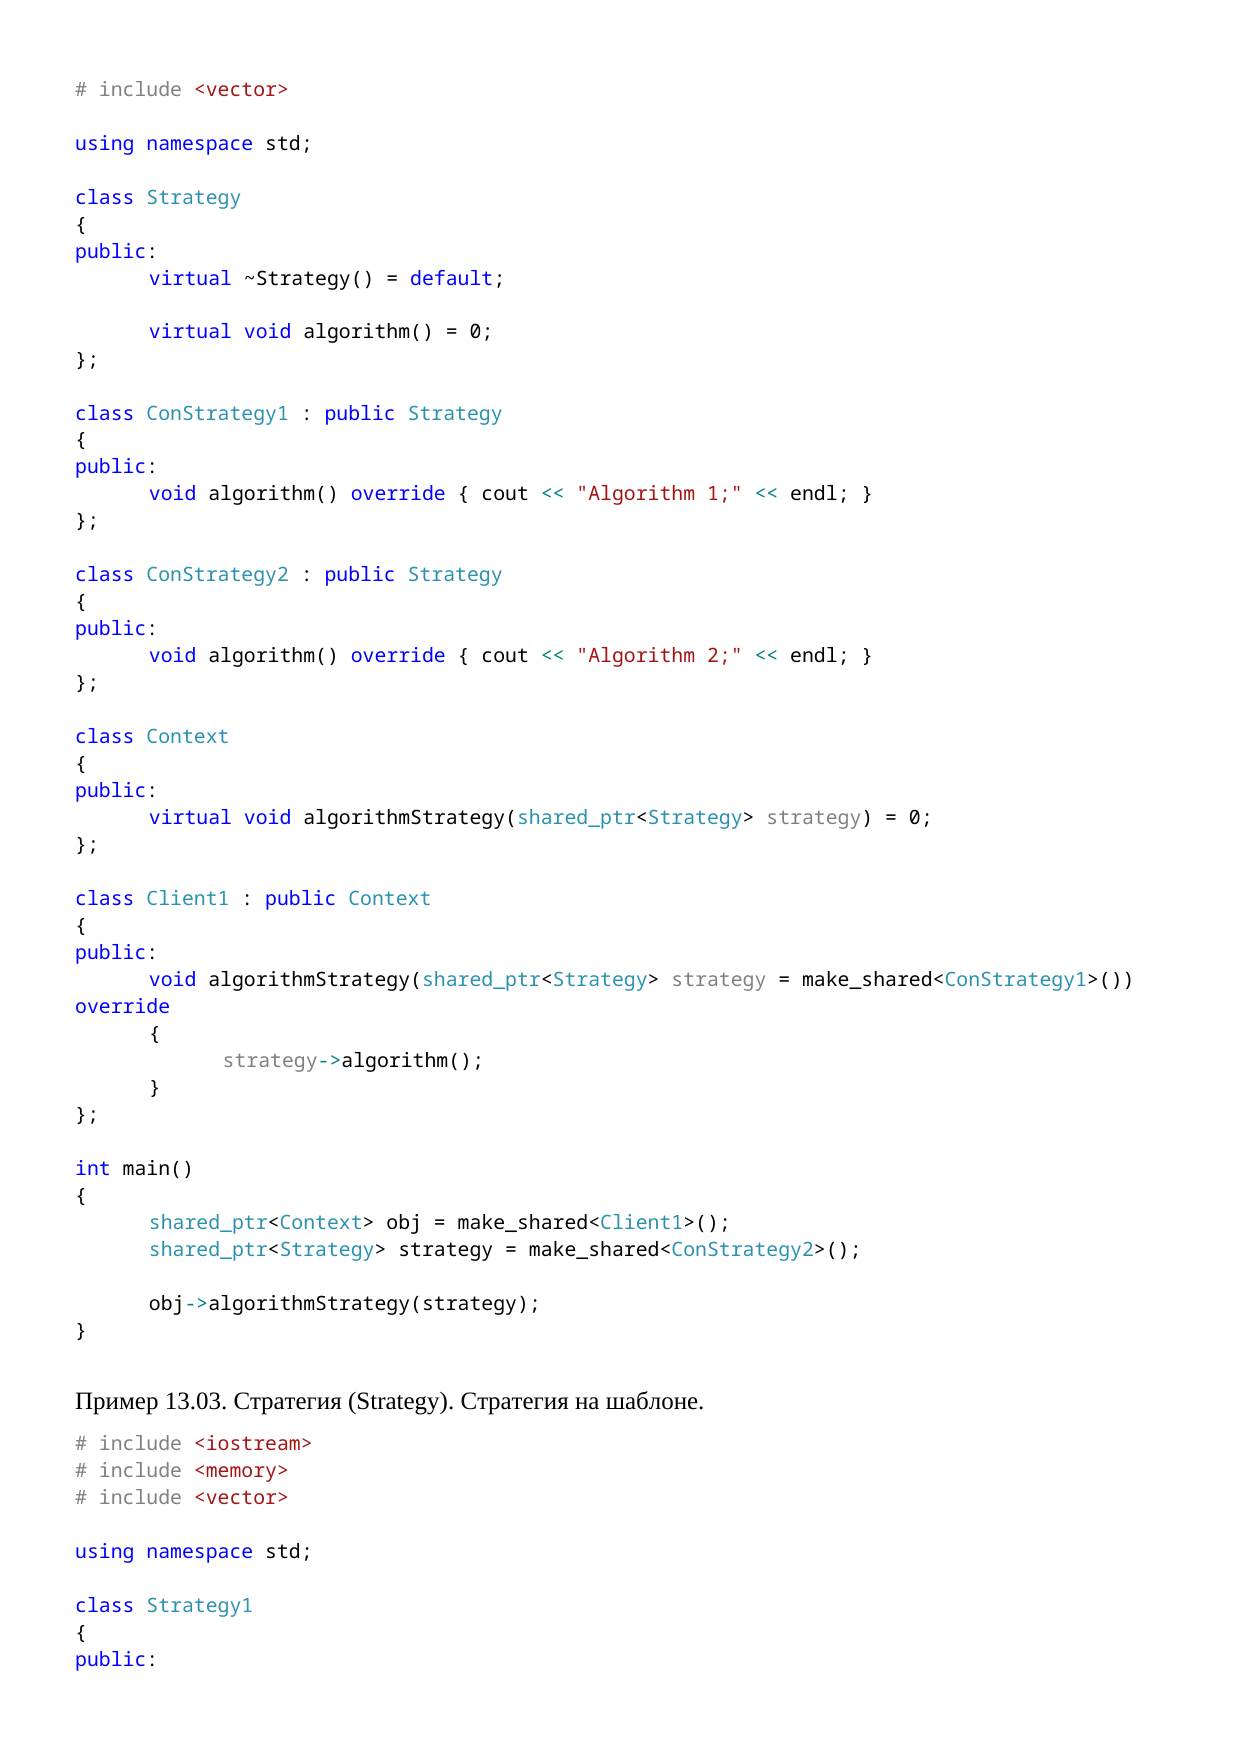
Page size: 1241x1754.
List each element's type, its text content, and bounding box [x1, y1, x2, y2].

text virtual void algorithmStrategy(shared_ptr<Strategy> strategy) = 0; [75, 803, 1165, 830]
text shared_ptr<Context> obj = make_shared<Client1>(); [75, 1208, 1165, 1235]
text }; [75, 668, 1165, 696]
text shared_ptr<Strategy> strategy = make_shared<ConStrategy2>(); [75, 1235, 1165, 1262]
text public: [75, 776, 1165, 803]
text { [75, 749, 1165, 776]
text } [75, 1316, 1165, 1343]
text public: [75, 938, 1165, 965]
text class Strategy1 [75, 1591, 1165, 1618]
text class Client1 : public Context [75, 884, 1165, 911]
text }; [75, 830, 1165, 857]
text }; [75, 345, 1165, 372]
text class ConStrategy1 : public Strategy [75, 399, 1165, 426]
text obj->algorithmStrategy(strategy); [75, 1289, 1165, 1316]
text class ConStrategy2 : public Strategy [75, 561, 1165, 588]
text { [75, 1019, 1165, 1046]
text { [75, 911, 1165, 938]
text class Strategy [75, 183, 1165, 210]
text }; [75, 1100, 1165, 1127]
text # include <memory> [75, 1456, 1165, 1483]
text # include <vector> [75, 1483, 1165, 1510]
text void algorithm() override { cout << "Algorithm 1;" << endl; } [75, 480, 1165, 507]
text class Context [75, 722, 1165, 749]
text { [75, 426, 1165, 453]
text int main() [75, 1154, 1165, 1181]
text } [75, 1073, 1165, 1100]
text { [75, 1618, 1165, 1645]
text { [75, 588, 1165, 614]
text }; [75, 507, 1165, 534]
text void algorithm() override { cout << "Algorithm 2;" << endl; } [75, 642, 1165, 668]
text { [75, 210, 1165, 237]
text # include <vector> [75, 75, 1165, 102]
text public: [75, 1645, 1165, 1672]
text using namespace std; [75, 129, 1165, 156]
text # include <iostream> [75, 1429, 1165, 1456]
text public: [75, 614, 1165, 642]
text strategy->algorithm(); [75, 1046, 1165, 1073]
text using namespace std; [75, 1537, 1165, 1564]
list Пример 13.03. Стратегия (Strategy). Стратегия на шаблоне. [75, 1386, 1165, 1415]
text void algorithmStrategy(shared_ptr<Strategy> strategy = make_shared<ConStrategy1>()) override [75, 965, 1165, 1019]
text { [75, 1181, 1165, 1208]
text virtual void algorithm() = 0; [75, 318, 1165, 345]
text public: [75, 453, 1165, 480]
text public: [75, 237, 1165, 264]
text virtual ~Strategy() = default; [75, 264, 1165, 291]
